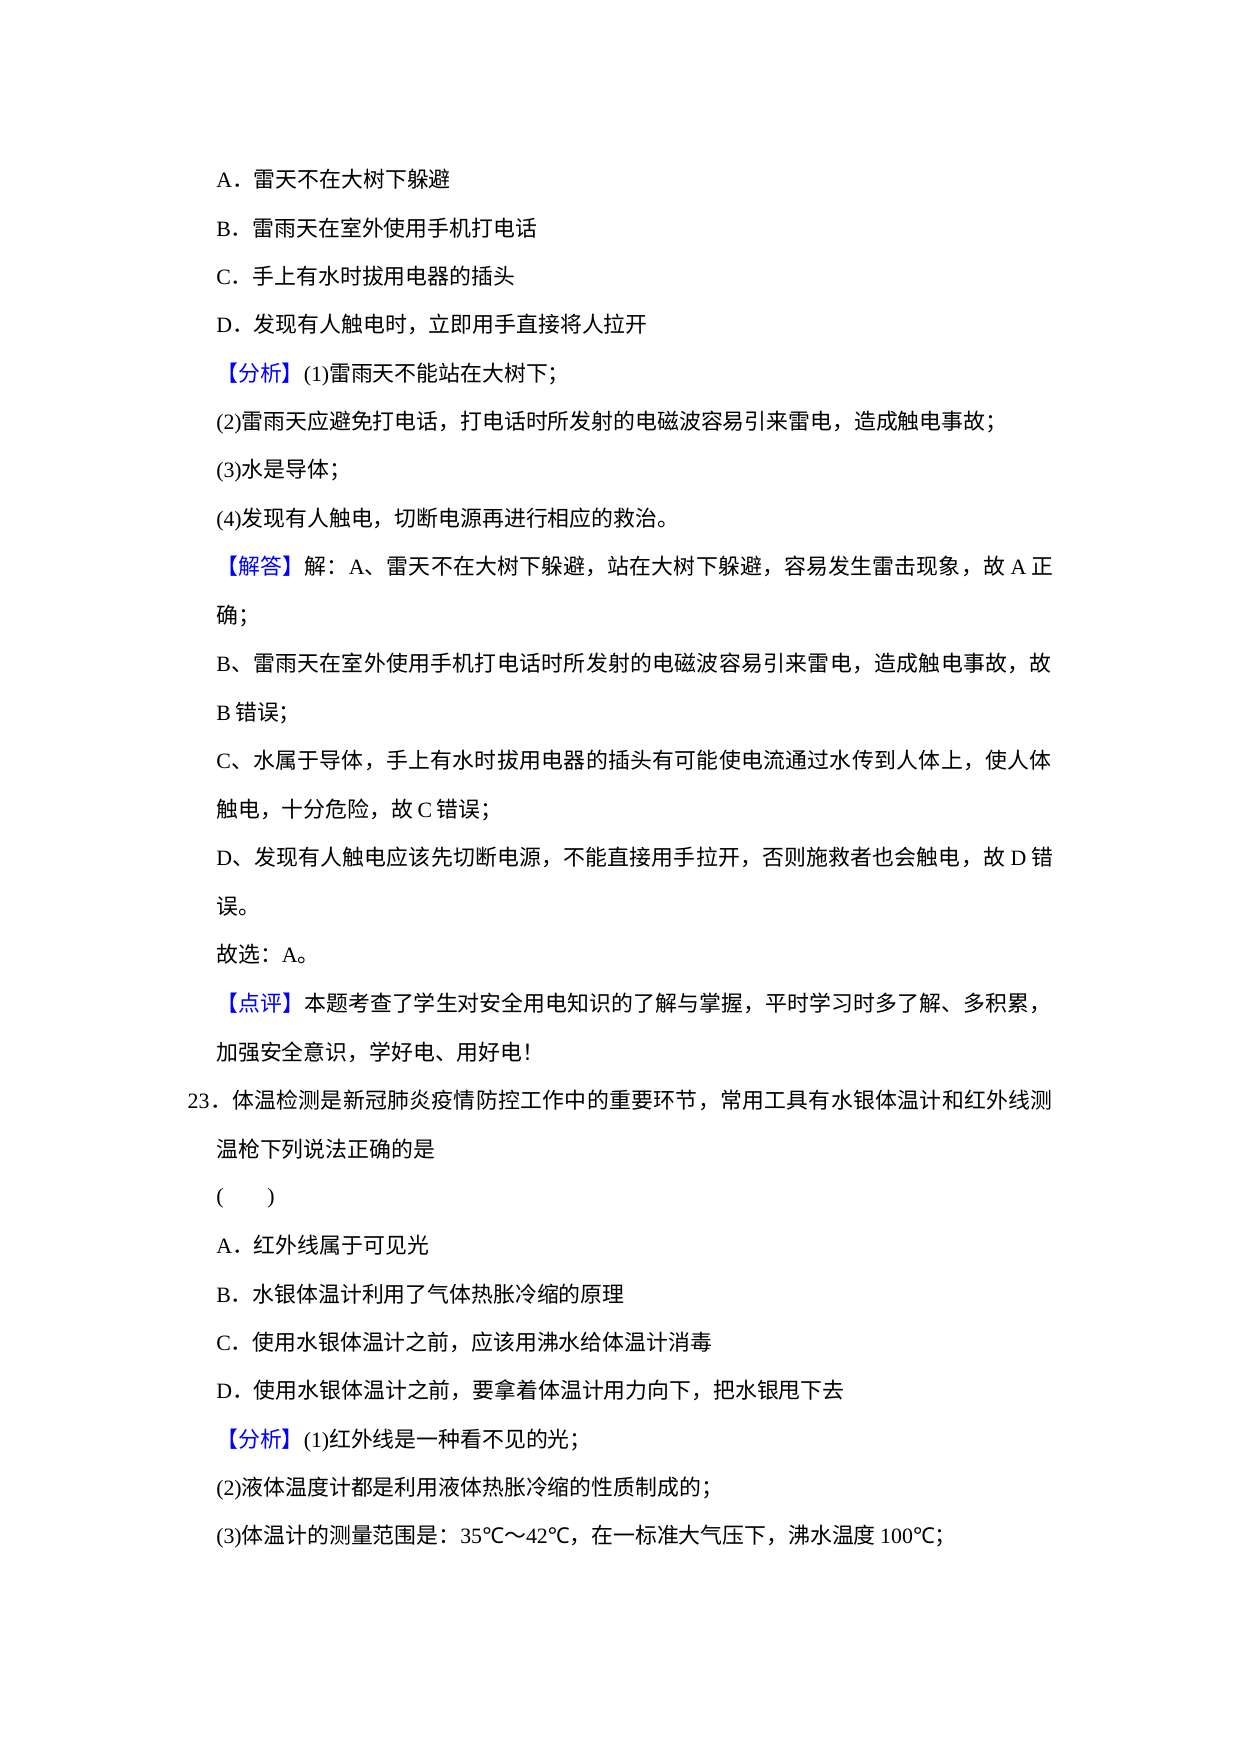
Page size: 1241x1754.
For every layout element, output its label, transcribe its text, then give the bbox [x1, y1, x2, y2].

text ( ) [216, 1179, 1053, 1212]
text (3)体温计的测量范围是：35℃～42℃，在一标准大气压下，沸水温度100℃； [216, 1518, 1053, 1550]
text (2)液体温度计都是利用液体热胀冷缩的性质制成的； [216, 1469, 1053, 1502]
text (3)水是导体； [216, 452, 1053, 484]
text D．使用水银体温计之前，要拿着体温计用力向下，把水银甩下去 [187, 1373, 1053, 1405]
text (4)发现有人触电，切断电源再进行相应的救治。 [216, 500, 1053, 533]
text 23．体温检测是新冠肺炎疫情防控工作中的重要环节，常用工具有水银体温计和红外线测温枪下列说法正确的是 [187, 1082, 1053, 1164]
text C．手上有水时拔用电器的插头 [187, 259, 1053, 291]
text 【解答】解：A、雷天不在大树下躲避，站在大树下躲避，容易发生雷击现象，故A正确； [216, 549, 1053, 630]
text B．水银体温计利用了气体热胀冷缩的原理 [187, 1276, 1053, 1309]
text C．使用水银体温计之前，应该用沸水给体温计消毒 [187, 1324, 1053, 1357]
text 【分析】(1)红外线是一种看不见的光； [216, 1421, 1053, 1454]
text B、雷雨天在室外使用手机打电话时所发射的电磁波容易引来雷电，造成触电事故，故B错误； [216, 646, 1053, 727]
text 【点评】本题考查了学生对安全用电知识的了解与掌握，平时学习时多了解、多积累，加强安全意识，学好电、用好电！ [216, 985, 1053, 1067]
text C、水属于导体，手上有水时拔用电器的插头有可能使电流通过水传到人体上，使人体触电，十分危险，故C错误； [216, 743, 1053, 824]
text B．雷雨天在室外使用手机打电话 [187, 210, 1053, 243]
text A．红外线属于可见光 [187, 1228, 1053, 1260]
text D、发现有人触电应该先切断电源，不能直接用手拉开，否则施救者也会触电，故D错误。 [216, 840, 1053, 921]
text 【分析】(1)雷雨天不能站在大树下； [216, 355, 1053, 388]
text 故选：A。 [216, 937, 1053, 969]
text (2)雷雨天应避免打电话，打电话时所发射的电磁波容易引来雷电，造成触电事故； [216, 404, 1053, 436]
text A．雷天不在大树下躲避 [187, 162, 1053, 194]
text D．发现有人触电时，立即用手直接将人拉开 [187, 307, 1053, 339]
